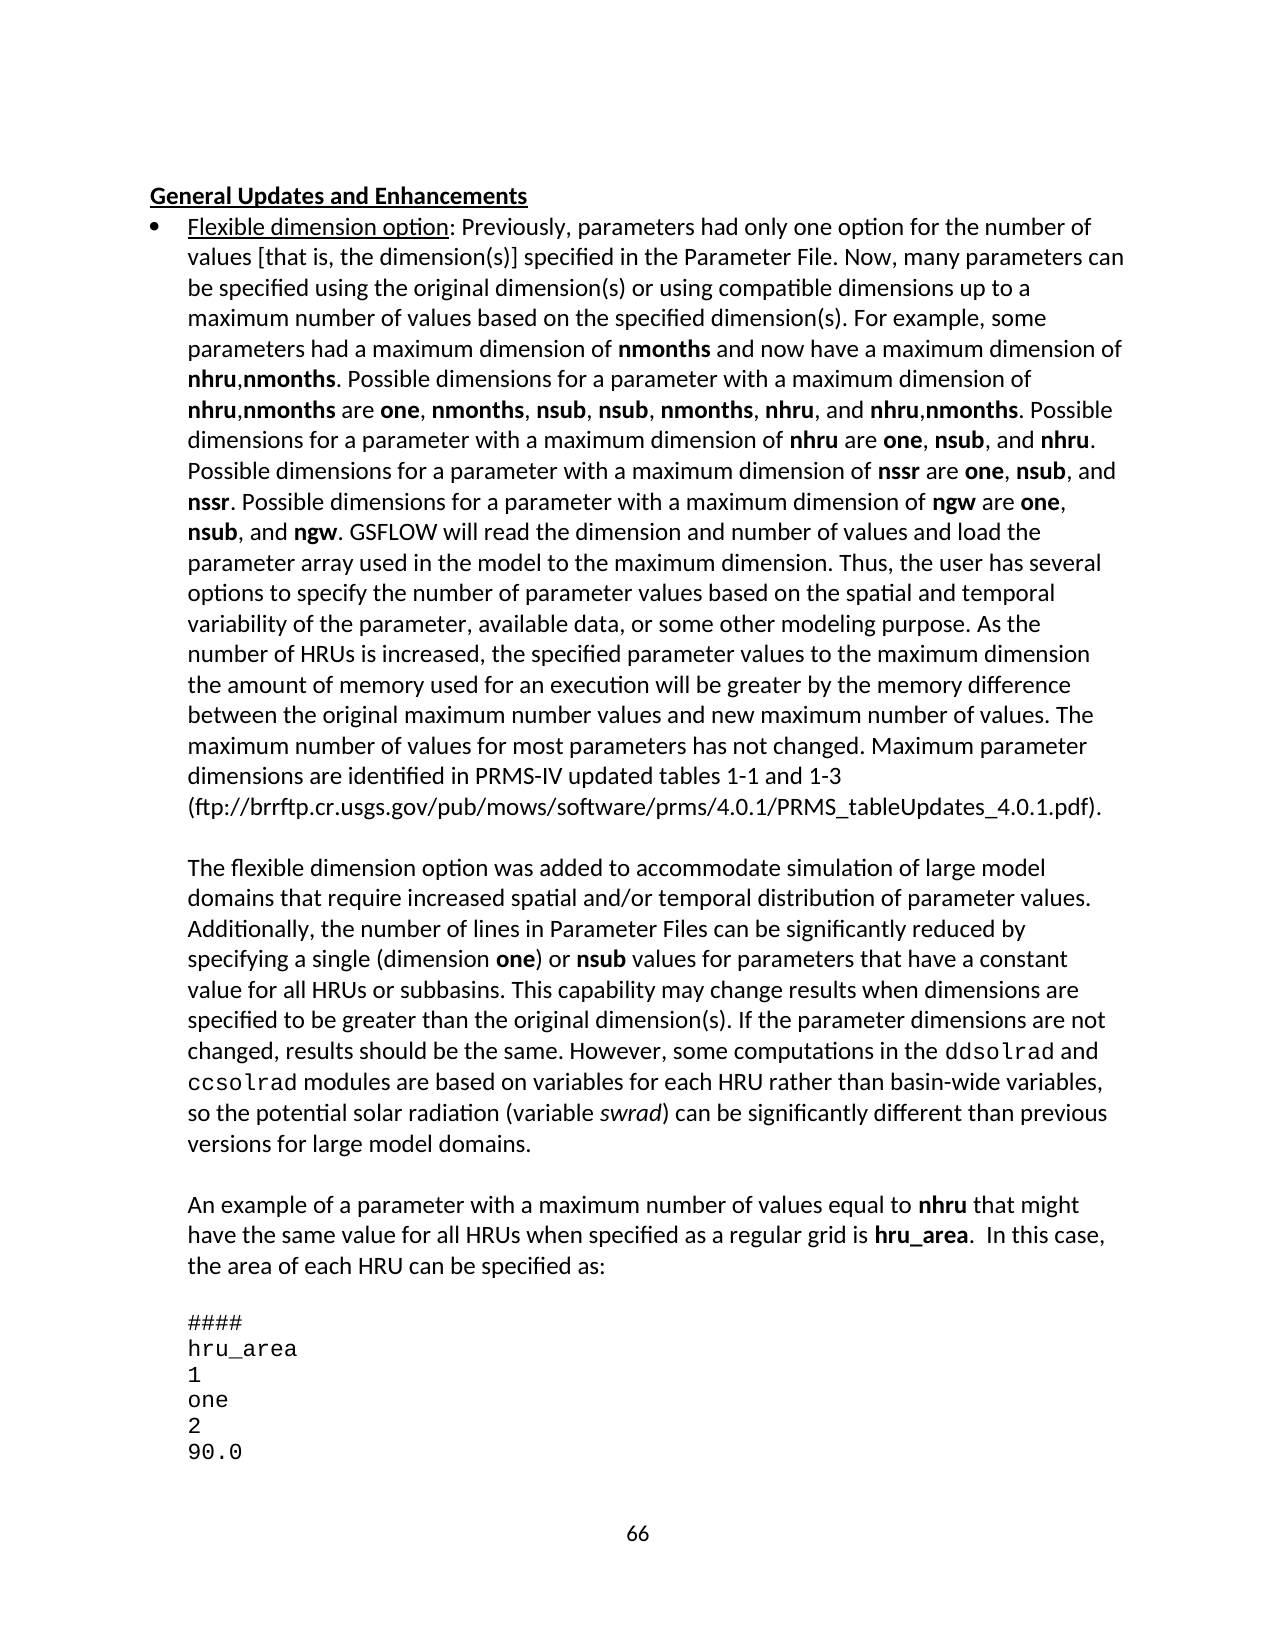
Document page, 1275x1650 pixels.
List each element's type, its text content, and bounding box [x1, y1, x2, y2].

text #### [150, 1311, 1125, 1337]
text one [150, 1389, 1125, 1415]
text The flexible dimension option was added to accommodate simulation of large model domains that require increased spatial and/or temporal distribution of parameter values. Additionally, the number of lines in Parameter Files can be significantly reduced by specifying a single (dimension one) or nsub values for parameters that have a constant value for all HRUs or subbasins. This capability may change results when dimensions are specified to be greater than the original dimension(s). If the parameter dimensions are not changed, results should be the same. However, some computations in the ddsolrad and ccsolrad modules are based on variables for each HRU rather than basin-wide variables, so the potential solar radiation (variable swrad) can be significantly different than previous versions for large model domains. [187, 852, 1125, 1158]
text 90.0 [150, 1441, 1125, 1467]
text hru_area [150, 1337, 1125, 1363]
text 2 [150, 1415, 1125, 1441]
list Flexible dimension option: Previously, parameters had only one option for the number of values [that is, the dimension(s)] specified in the Parameter File. Now, many parameters can be specified using the original dimension(s) or using compatible dimensions up to a maximum number of values based on the specified dimension(s). For example, some parameters had a maximum dimension of nmonths and now have a maximum dimension of nhru,nmonths. Possible dimensions for a parameter with a maximum dimension of nhru,nmonths are one, nmonths, nsub, nsub, nmonths, nhru, and nhru,nmonths. Possible dimensions for a parameter with a maximum dimension of nhru are one, nsub, and nhru. Possible dimensions for a parameter with a maximum dimension of nssr are one, nsub, and nssr. Possible dimensions for a parameter with a maximum dimension of ngw are one, nsub, and ngw. GSFLOW will read the dimension and number of values and load the parameter array used in the model to the maximum dimension. Thus, the user has several options to specify the number of parameter values based on the spatial and temporal variability of the parameter, available data, or some other modeling purpose. As the number of HRUs is increased, the specified parameter values to the maximum dimension the amount of memory used for an execution will be greater by the memory difference between the original maximum number values and new maximum number of values. The maximum number of values for most parameters has not changed. Maximum parameter dimensions are identified in PRMS-IV updated tables 1-1 and 1-3 (ftp://brrftp.cr.usgs.gov/pub/mows/software/prms/4.0.1/PRMS_tableUpdates_4.0.1.pdf). [150, 211, 1125, 821]
text An example of a parameter with a maximum number of values equal to nhru that might have the same value for all HRUs when specified as a regular grid is hru_area. In this case, the area of each HRU can be specified as: [187, 1189, 1125, 1281]
text 1 [150, 1363, 1125, 1389]
text General Updates and Enhancements [150, 181, 1125, 211]
